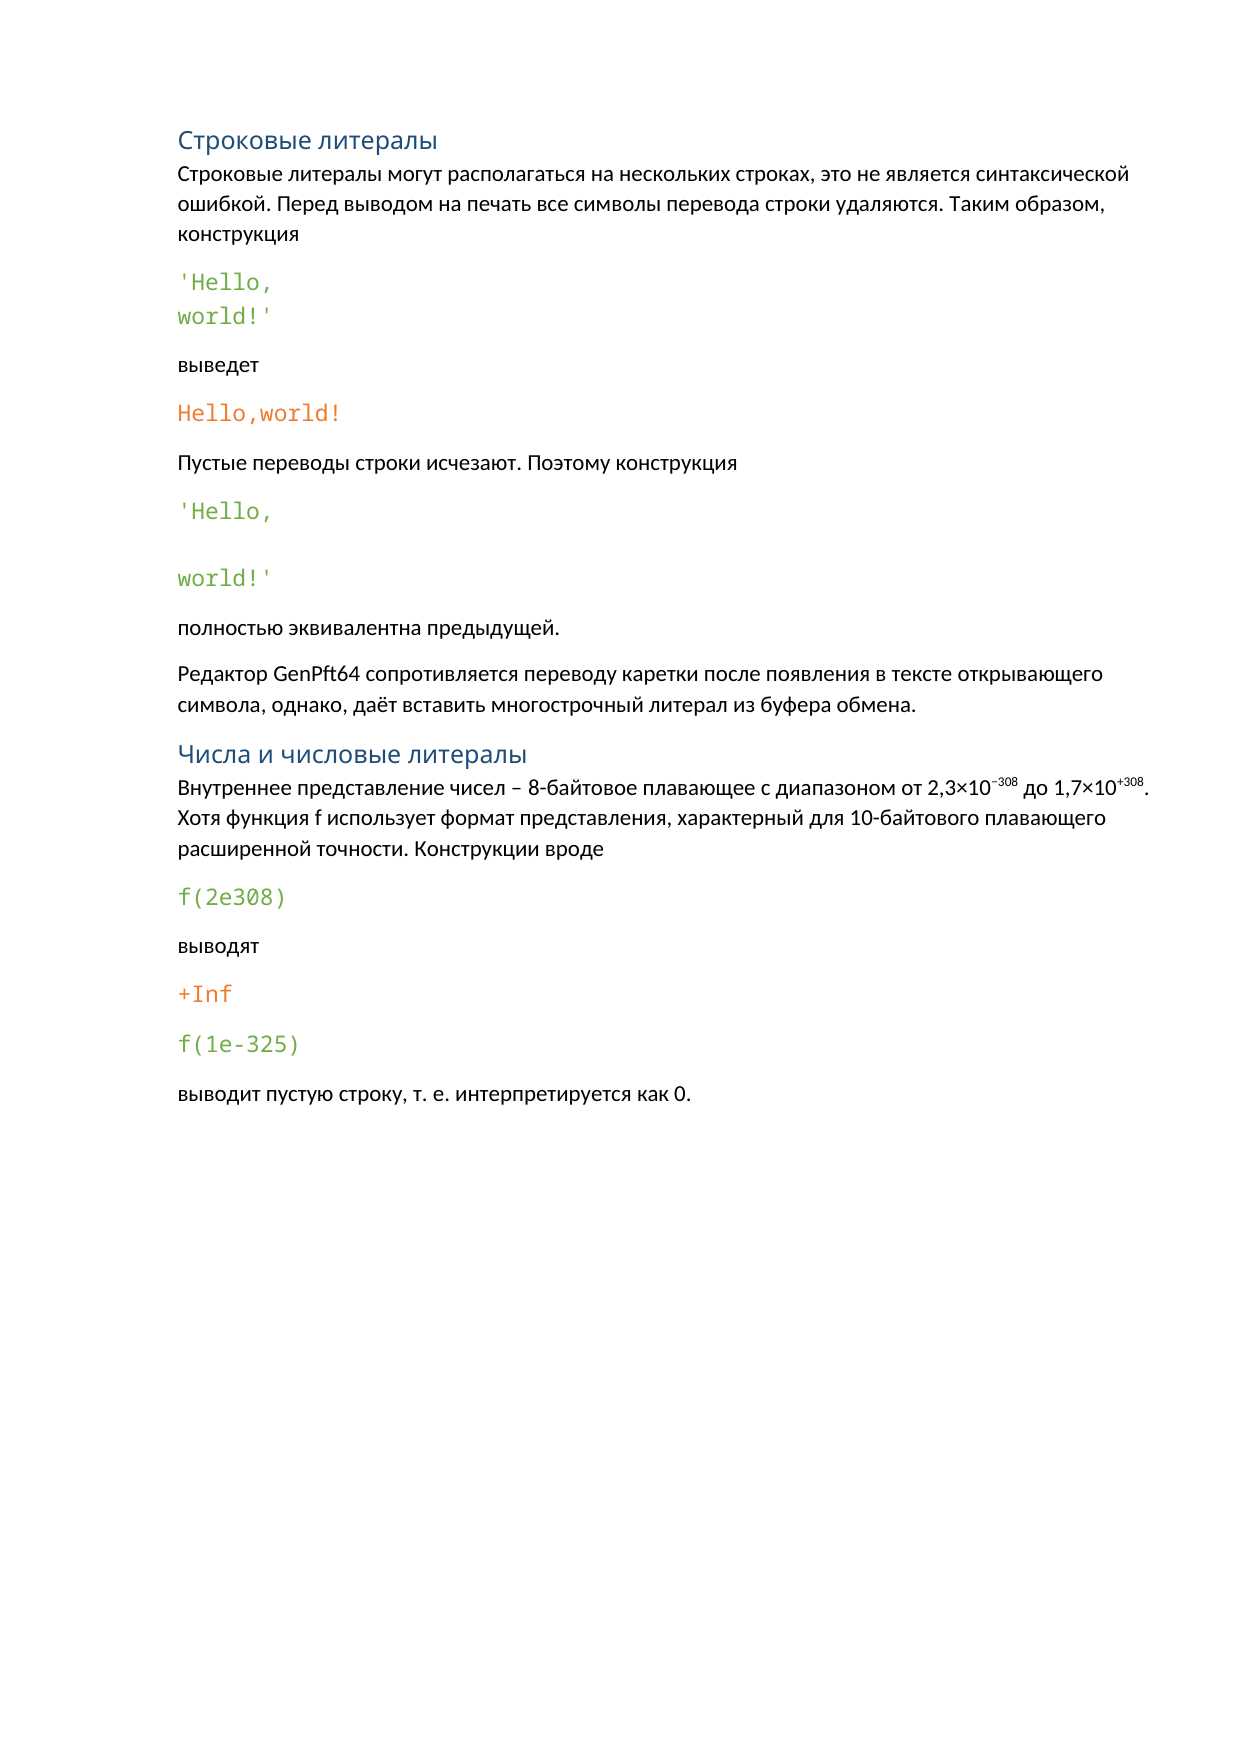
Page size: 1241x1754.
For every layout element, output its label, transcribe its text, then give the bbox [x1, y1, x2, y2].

subtitle Строковые литералы [177, 122, 1152, 156]
text Пустые переводы строки исчезают. Поэтому конструкция [177, 448, 1152, 476]
text +Inf [177, 978, 1152, 1009]
text 'Hello, world!' [177, 266, 1152, 331]
text выводит пустую строку, т. е. интерпретируется как 0. [177, 1079, 1152, 1107]
text Hello,world! [177, 397, 1152, 429]
text Редактор GenPft64 сопротивляется переводу каретки после появления в тексте открывающего символа, однако, даёт вставить многострочный литерал из буфера обмена. [177, 659, 1152, 718]
text f(2e308) [177, 881, 1152, 912]
text Строковые литералы могут располагаться на нескольких строках, это не является синтаксической ошибкой. Перед выводом на печать все символы перевода строки удаляются. Таким образом, конструкция [177, 159, 1152, 247]
subtitle Числа и числовые литералы [177, 737, 1152, 771]
text выведет [177, 351, 1152, 378]
text выводят [177, 931, 1152, 959]
text полностью эквивалентна предыдущей. [177, 613, 1152, 641]
text 'Hello, world!' [177, 495, 1152, 593]
text Внутреннее представление чисел – 8-байтовое плавающее с диапазоном от 2,3×10−308 до 1,7×10+308. Хотя функция f использует формат представления, характерный для 10-байтового плавающего расширенной точности. Конструкции вроде [177, 773, 1152, 862]
text f(1e-325) [177, 1028, 1152, 1059]
